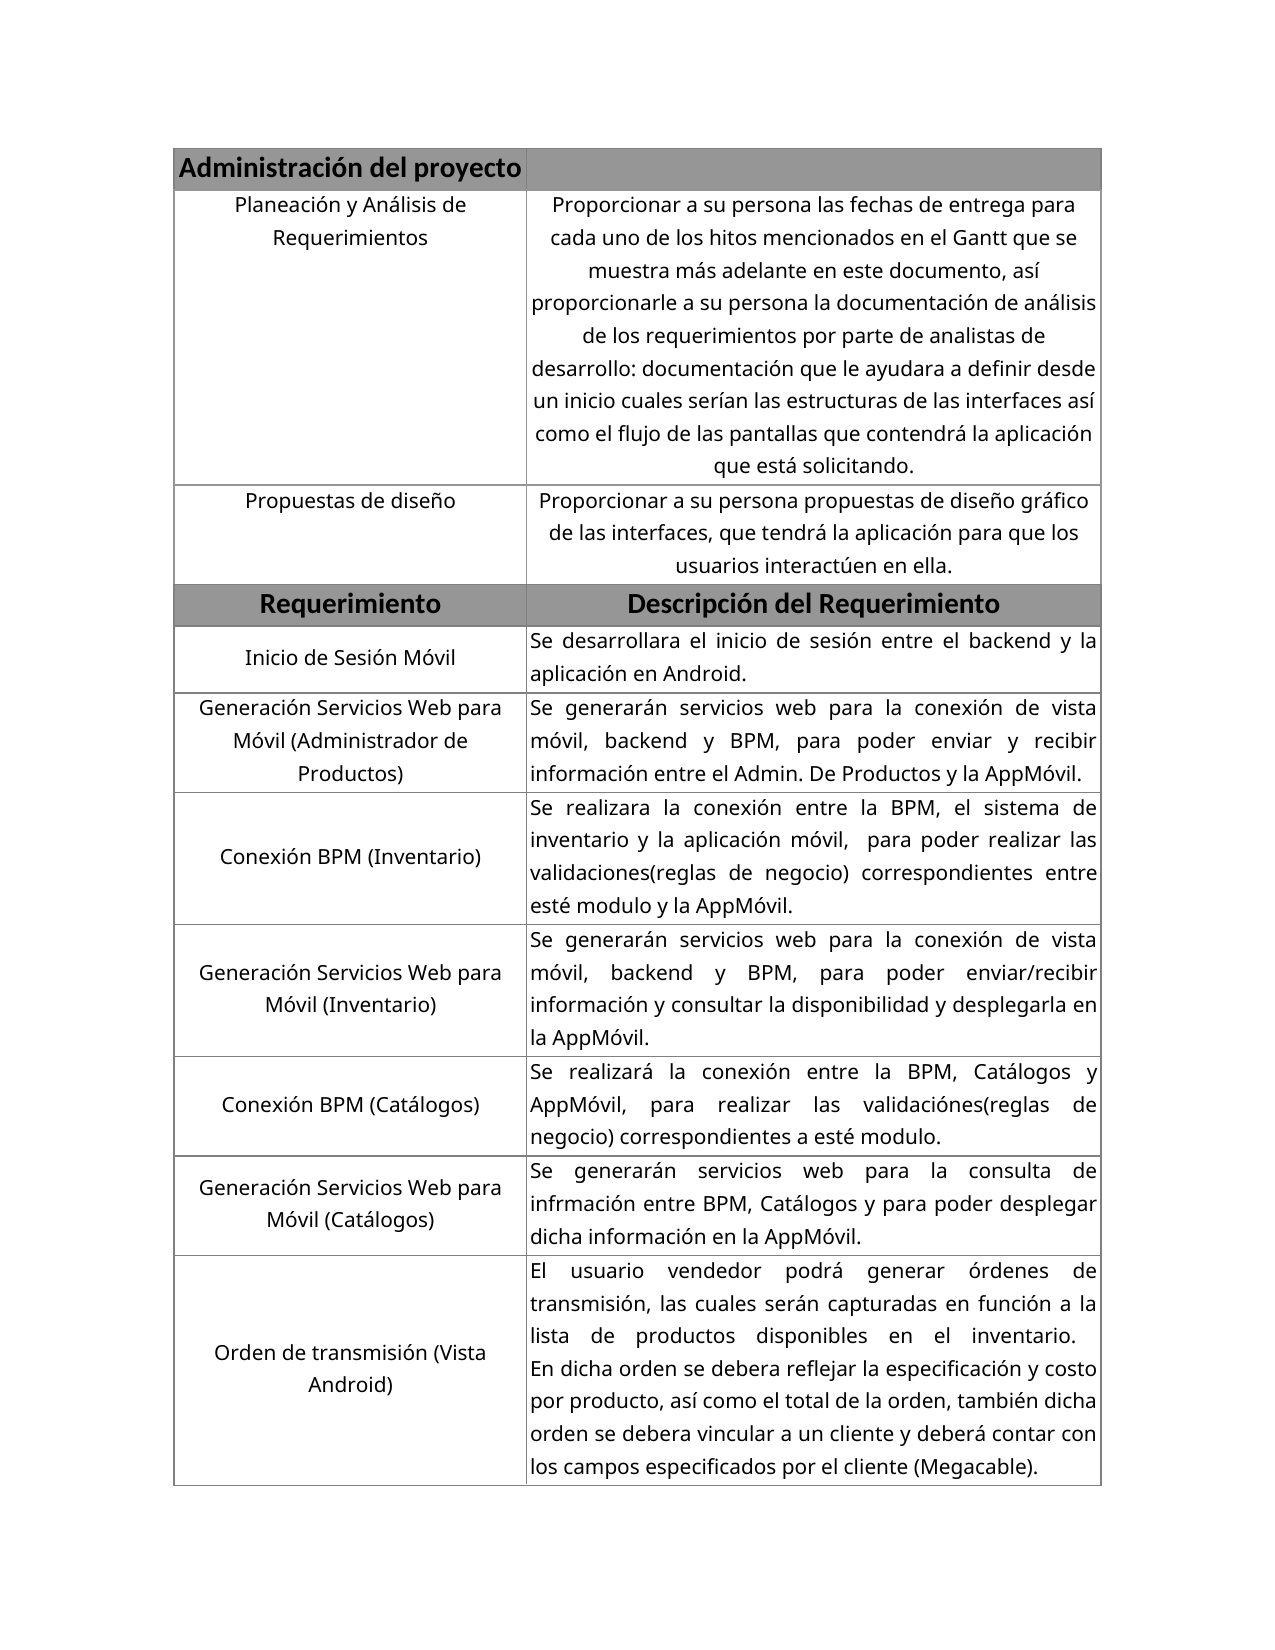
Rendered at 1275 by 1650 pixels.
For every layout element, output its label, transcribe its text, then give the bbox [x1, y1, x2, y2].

table_cell Orden de transmisión (Vista Android) [175, 1256, 526, 1484]
table_cell Generación Servicios Web para Móvil (Catálogos) [175, 1157, 526, 1254]
table_cell Generación Servicios Web para Móvil (Inventario) [175, 925, 526, 1056]
table_cell El usuario vendedor podrá generar órdenes de transmisión, las cuales serán capturadas en función a la lista de productos disponibles en el inventario. En dicha orden se debera reflejar la especificación y costo por producto, así como el total de la orden, también dicha orden se debera vincular a un cliente y deberá contar con los campos especificados por el cliente (Megacable). [527, 1256, 1100, 1484]
table_cell Se generarán servicios web para la conexión de vista móvil, backend y BPM, para poder enviar/recibir información y consultar la disponibilidad y desplegarla en la AppMóvil. [527, 925, 1100, 1056]
table_cell Se desarrollara el inicio de sesión entre el backend y la aplicación en Android. [527, 627, 1100, 692]
table_cell Se realizará la conexión entre la BPM, Catálogos y AppMóvil, para realizar las validaciónes(reglas de negocio) correspondientes a esté modulo. [527, 1057, 1100, 1155]
table_cell Planeación y Análisis de Requerimientos [175, 191, 526, 484]
table_cell Se realizara la conexión entre la BPM, el sistema de inventario y la aplicación móvil, para poder realizar las validaciones(reglas de negocio) correspondientes entre esté modulo y la AppMóvil. [527, 793, 1100, 923]
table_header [175, 149, 526, 189]
table_cell Generación Servicios Web para Móvil (Administrador de Productos) [175, 694, 526, 791]
table_cell Se generarán servicios web para la consulta de infrmación entre BPM, Catálogos y para poder desplegar dicha información en la AppMóvil. [527, 1157, 1100, 1254]
table_cell Propuestas de diseño [175, 486, 526, 584]
table_cell Proporcionar a su persona propuestas de diseño gráfico de las interfaces, que tendrá la aplicación para que los usuarios interactúen en ella. [527, 486, 1100, 584]
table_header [527, 149, 1100, 189]
table_cell Se generarán servicios web para la conexión de vista móvil, backend y BPM, para poder enviar y recibir información entre el Admin. De Productos y la AppMóvil. [527, 694, 1100, 791]
table_cell Conexión BPM (Catálogos) [175, 1057, 526, 1155]
table_cell Conexión BPM (Inventario) [175, 793, 526, 923]
table_cell Requerimiento [175, 585, 526, 625]
table_cell Inicio de Sesión Móvil [175, 627, 526, 692]
table_cell Proporcionar a su persona las fechas de entrega para cada uno de los hitos mencionados en el Gantt que se muestra más adelante en este documento, así proporcionarle a su persona la documentación de análisis de los requerimientos por parte de analistas de desarrollo: documentación que le ayudara a definir desde un inicio cuales serían las estructuras de las interfaces así como el flujo de las pantallas que contendrá la aplicación que está solicitando. [527, 191, 1100, 484]
table_cell Descripción del Requerimiento [527, 585, 1100, 625]
